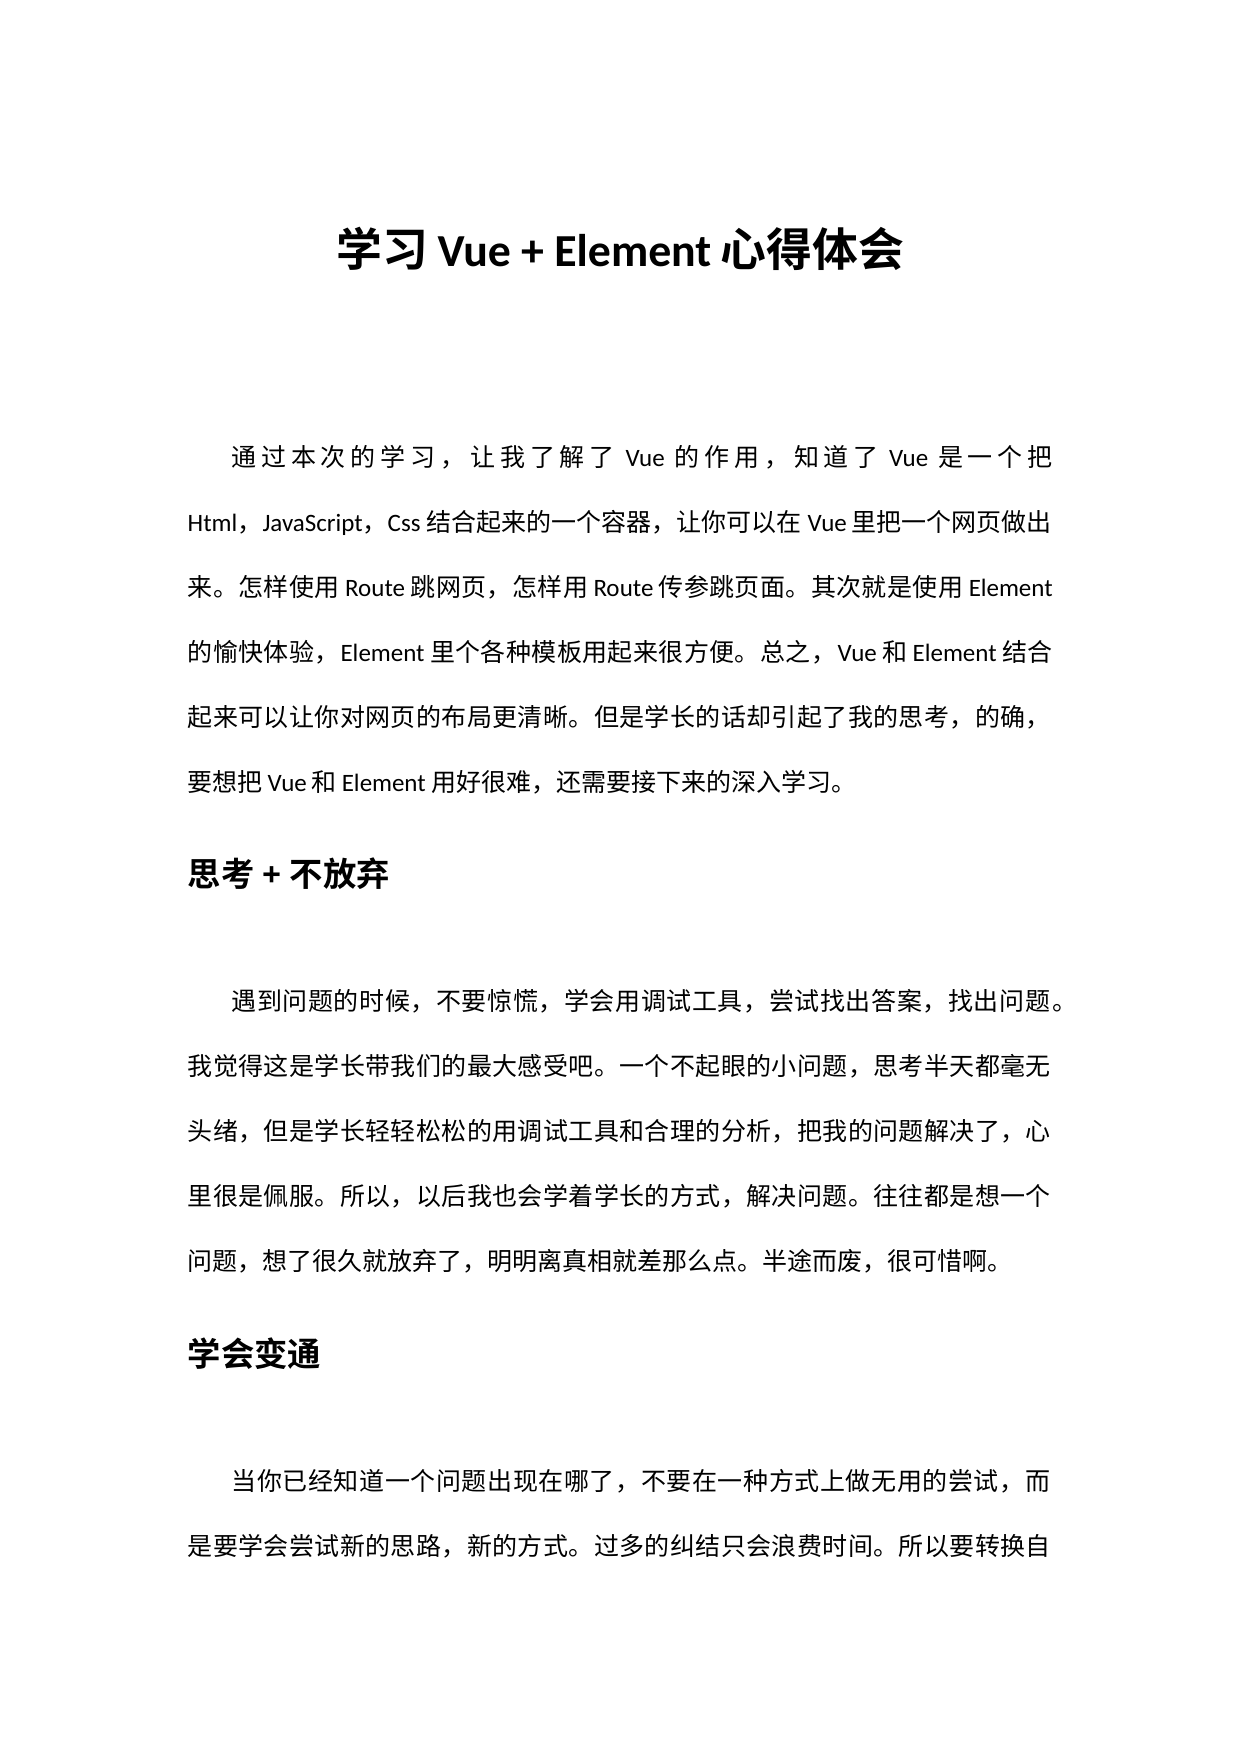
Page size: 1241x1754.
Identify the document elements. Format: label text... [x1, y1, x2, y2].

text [187, 1447, 1053, 1577]
subtitle 思考 + 不放弃 [187, 840, 1053, 905]
text 通过本次的学习，让我了解了Vue的作用，知道了Vue是一个把Html，JavaScript，Css 结合起来的一个容器，让你可以在Vue里把一个网页做出来。怎样使用Route跳网页，怎样用Route传参跳页面。其次就是使用Element的愉快体验，Element里个各种模板用起来很方便。总之，Vue和Element结合起来可以让你对网页的布局更清晰。但是学长的话却引起了我的思考，的确，要想把Vue和Element用好很难，还需要接下来的深入学习。 [187, 423, 1053, 813]
subtitle 学会变通 [187, 1319, 1053, 1384]
text 遇到问题的时候，不要惊慌，学会用调试工具，尝试找出答案，找出问题。我觉得这是学长带我们的最大感受吧。一个不起眼的小问题，思考半天都毫无头绪，但是学长轻轻松松的用调试工具和合理的分析，把我的问题解决了，心里很是佩服。所以，以后我也会学着学长的方式，解决问题。往往都是想一个问题，想了很久就放弃了，明明离真相就差那么点。半途而废，很可惜啊。 [187, 967, 1053, 1292]
subtitle 学习Vue + Element心得体会 [187, 197, 1053, 295]
